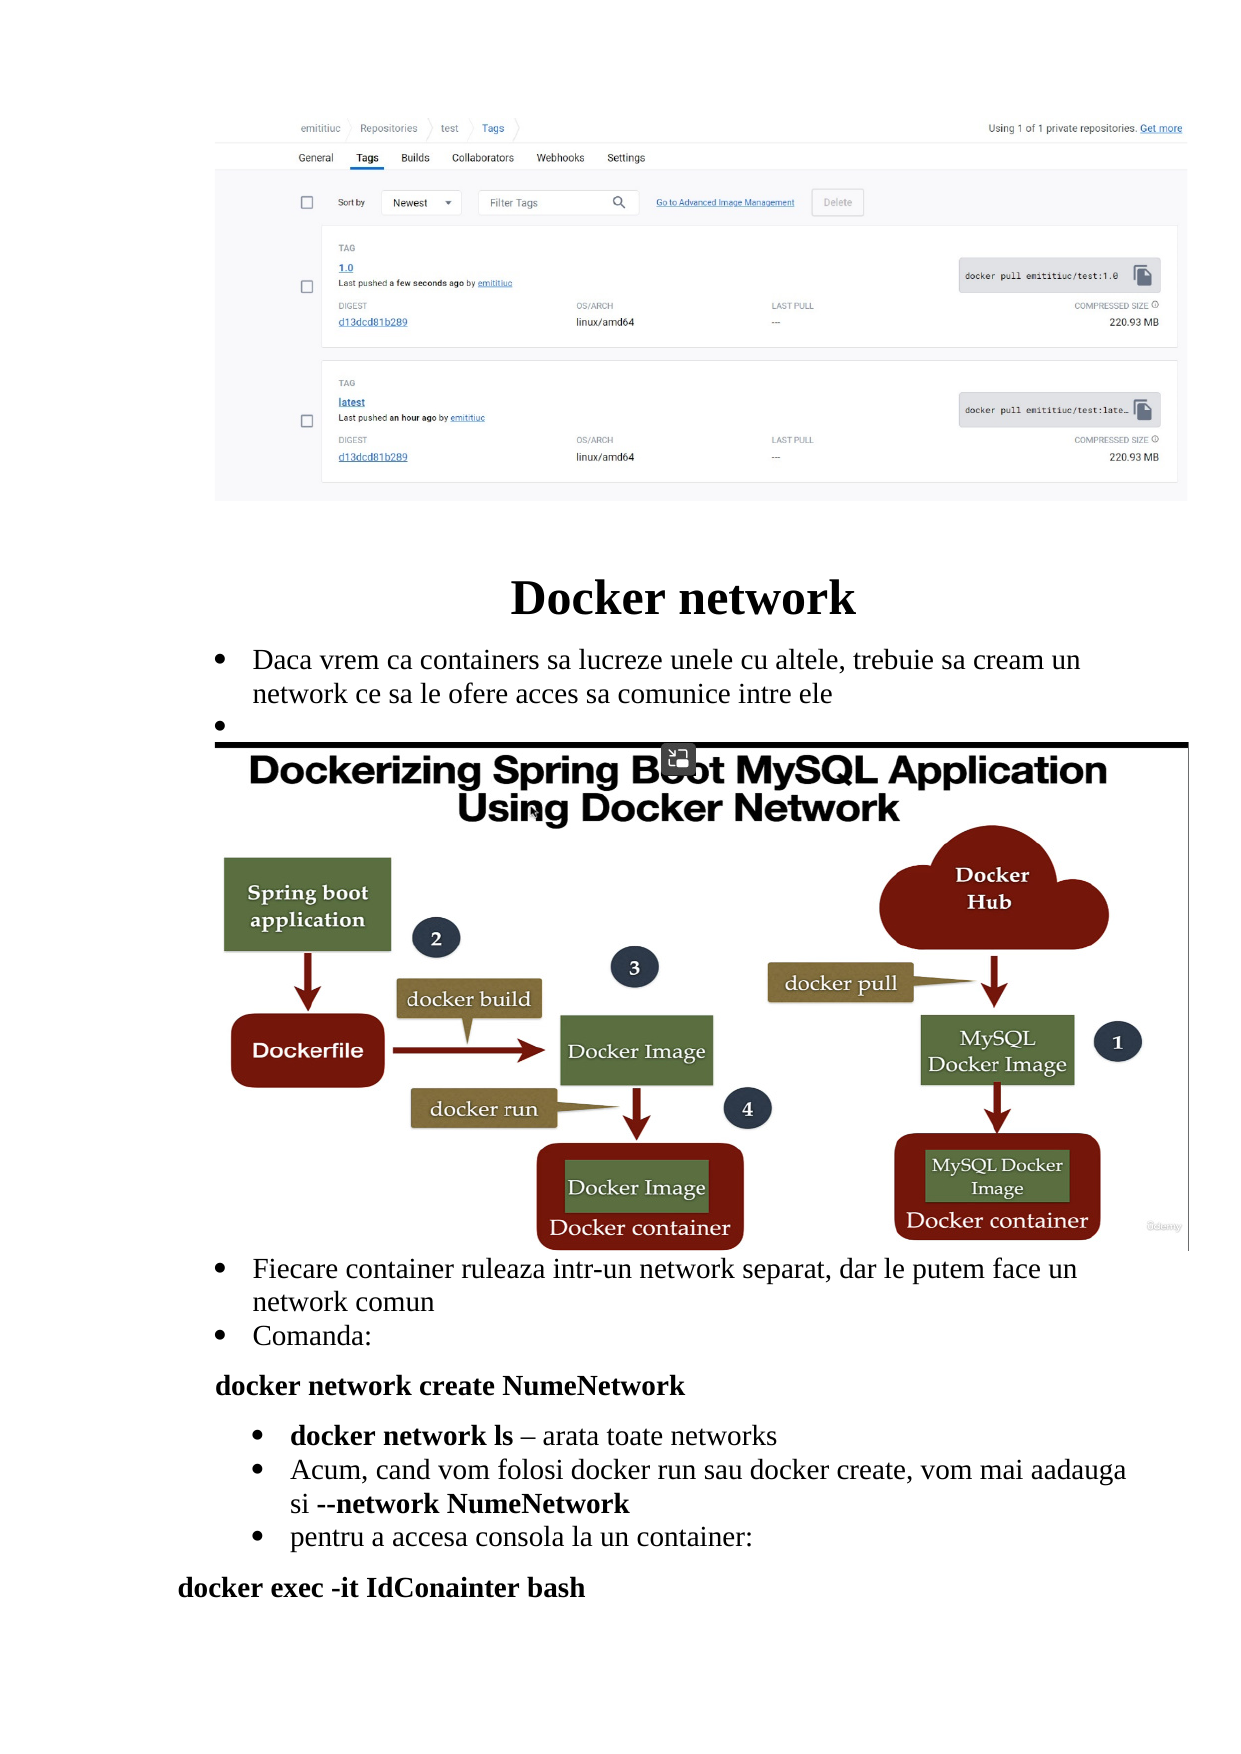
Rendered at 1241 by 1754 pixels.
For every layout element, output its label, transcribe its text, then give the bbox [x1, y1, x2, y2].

list pentru a accesa consola la un container: [252, 1519, 1152, 1553]
list Fiecare container ruleaza intr-un network separat, dar le putem face un network comun [215, 1251, 1152, 1318]
text Docker network [215, 568, 1152, 625]
list docker network ls – arata toate networks [252, 1418, 1152, 1452]
text docker exec -it IdConainter bash [177, 1570, 1152, 1603]
list Daca vrem ca containers sa lucreze unele cu altele, trebuie sa cream un network ce sa le ofere acces sa comunice intre ele [215, 642, 1152, 709]
list Comanda: [215, 1318, 1152, 1352]
picture [214, 118, 1188, 501]
list Acum, cand vom folosi docker run sau docker create, vom mai aadauga si --network NumeNetwork [252, 1452, 1152, 1519]
picture [214, 742, 1189, 1251]
text docker network create NumeNetwork [215, 1368, 1152, 1402]
